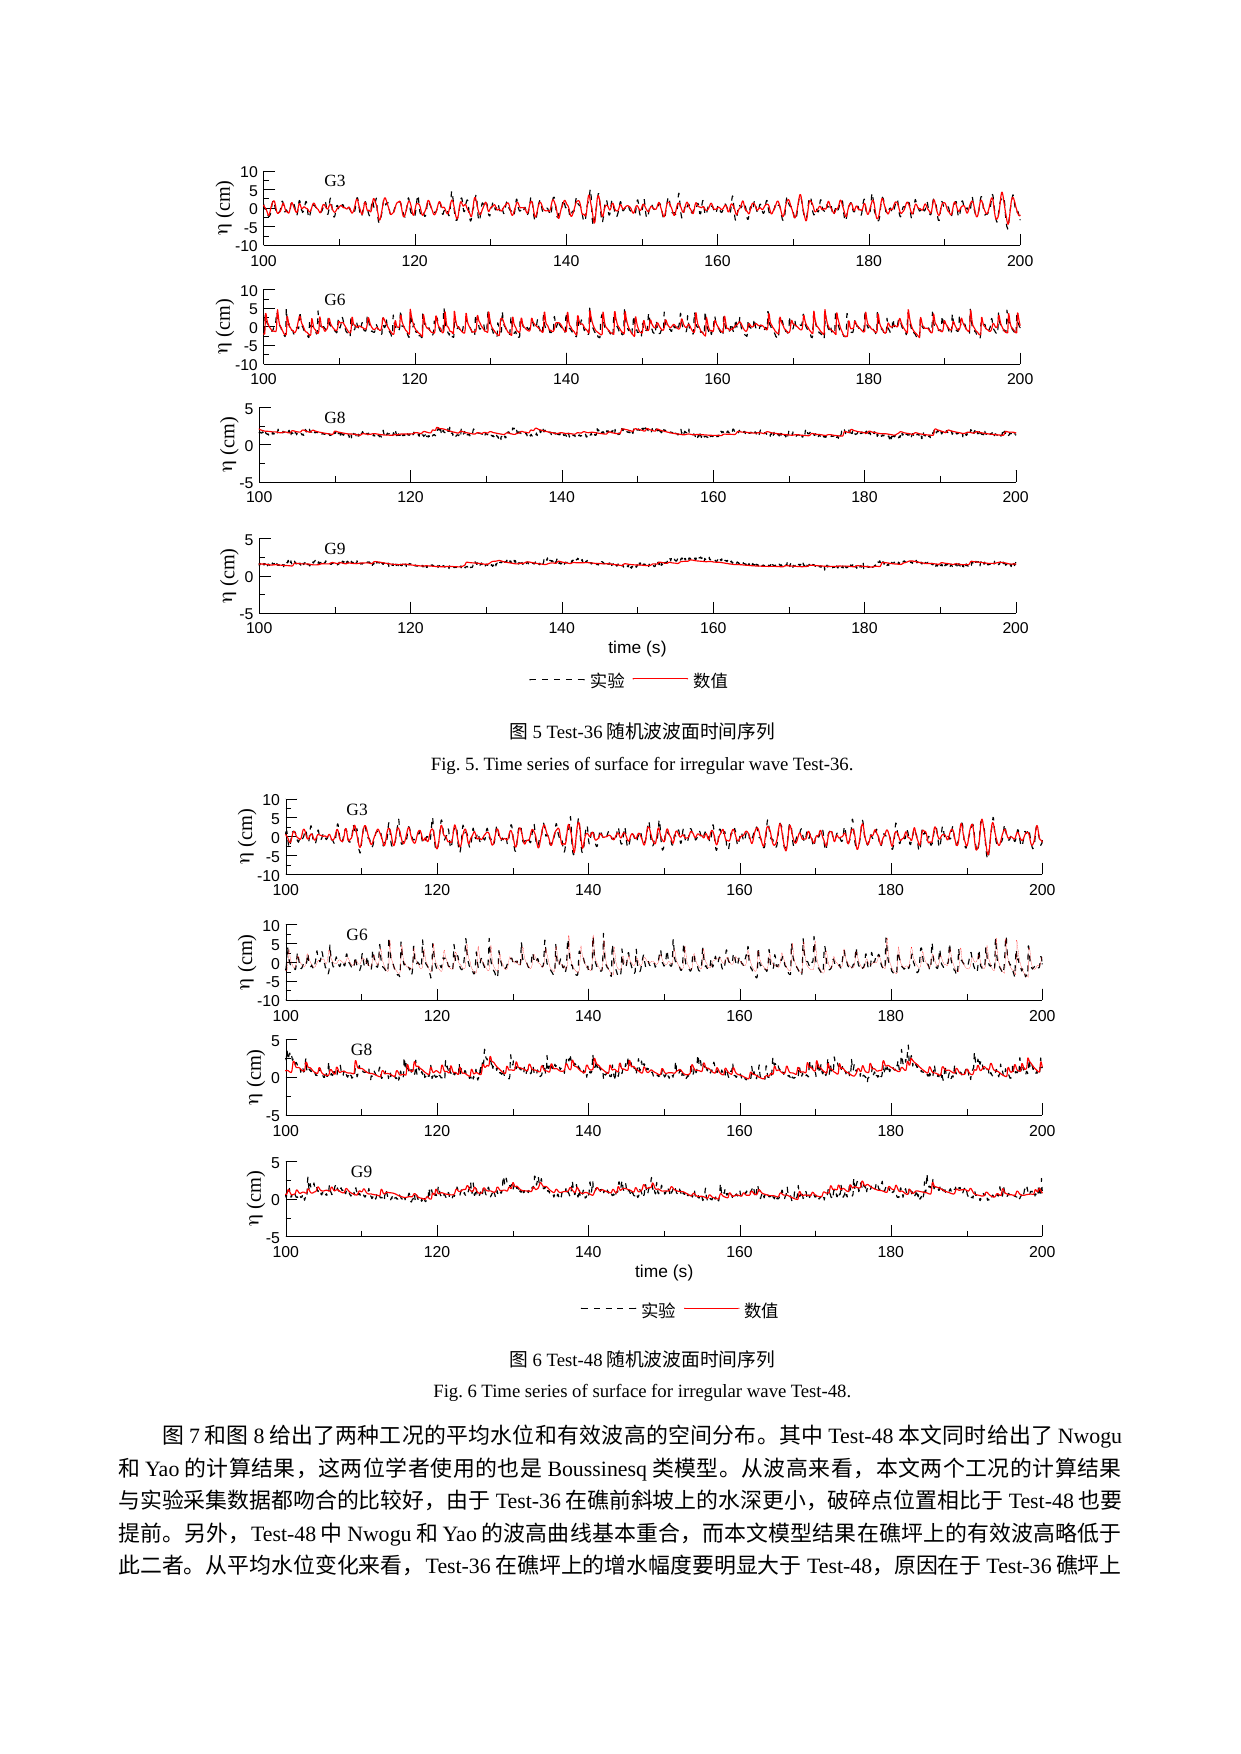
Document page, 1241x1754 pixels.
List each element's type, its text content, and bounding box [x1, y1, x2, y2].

text Fig. 6 Time series of surface for irregular wave Test-48. [118, 1375, 1122, 1407]
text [118, 1418, 1122, 1580]
text 图 6 Test-48随机波波面时间序列 [118, 1342, 1122, 1375]
text Fig. 5. Time series of surface for irregular wave Test-36. [118, 747, 1122, 779]
text 图 5 Test-36随机波波面时间序列 [118, 714, 1122, 747]
